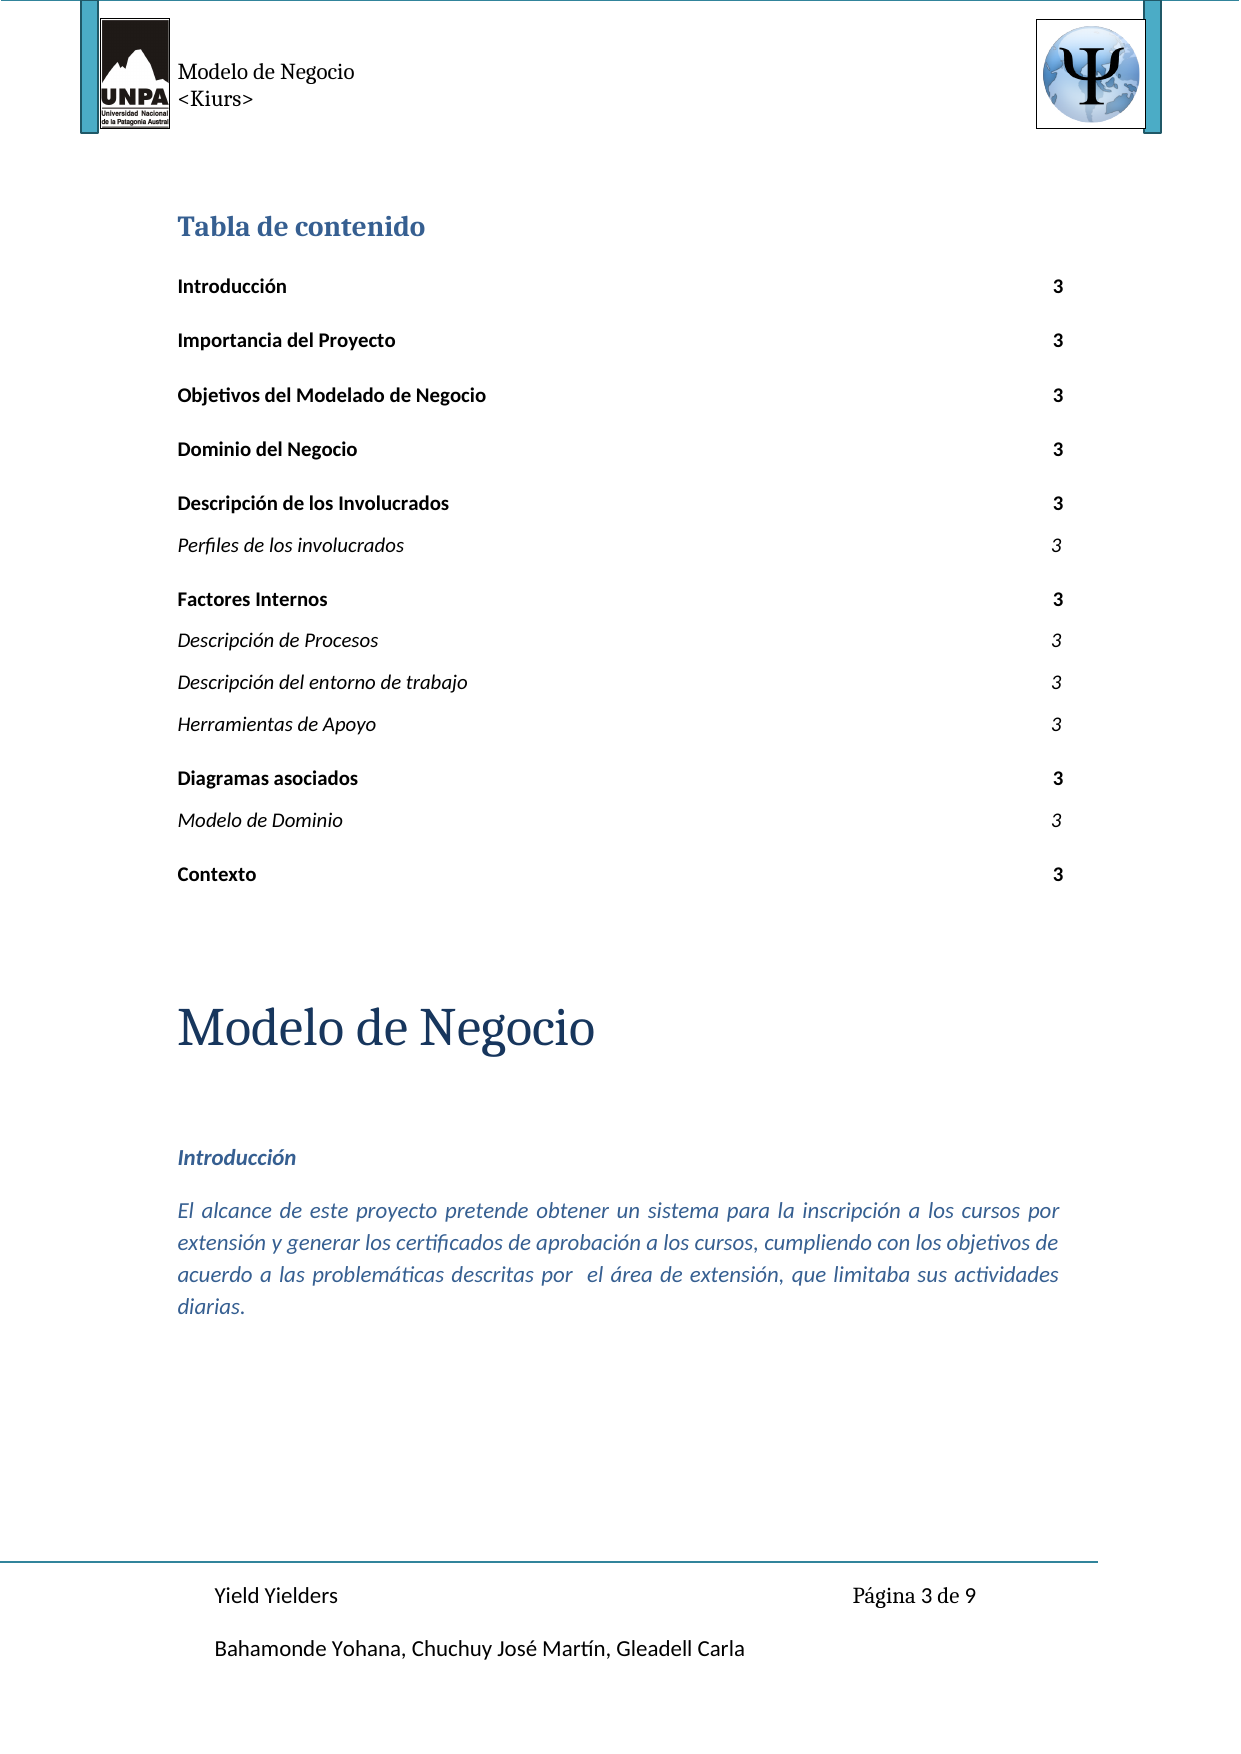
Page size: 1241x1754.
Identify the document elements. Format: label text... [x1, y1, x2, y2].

picture [101, 19, 169, 128]
text Introducción [177, 1143, 1063, 1171]
text Tabla de contenido [177, 210, 1063, 243]
text Modelo de Negocio [177, 996, 1063, 1067]
picture [1037, 20, 1145, 128]
text El alcance de este proyecto pretende obtener un sistema para la inscripción a los cursos por extensión y generar los certificados de aprobación a los cursos, cumpliendo con los objetivos de acuerdo a las problemáticas descritas por el área de extensión, que limitaba sus actividades diarias. [177, 1196, 1063, 1320]
